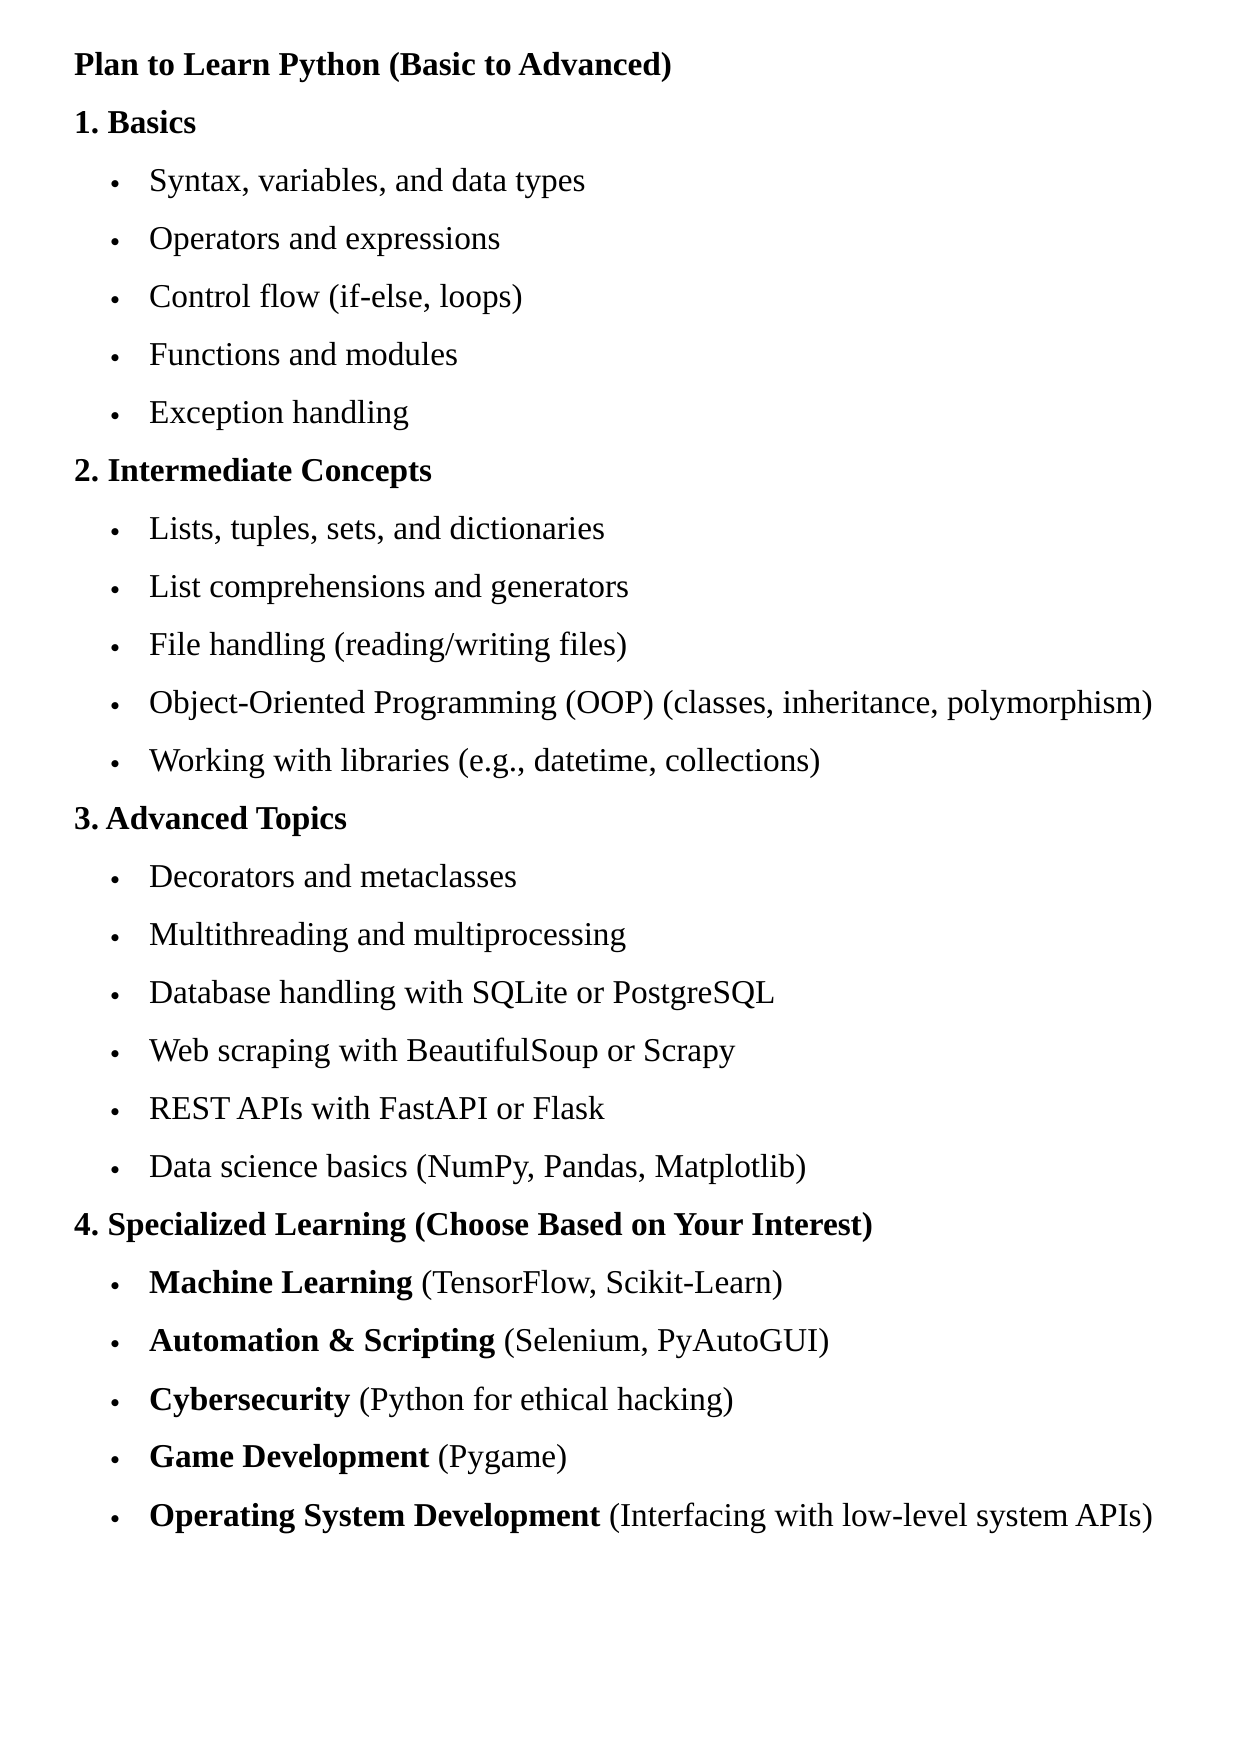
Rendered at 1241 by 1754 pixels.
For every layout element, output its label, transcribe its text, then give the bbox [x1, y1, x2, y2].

list Automation & Scripting (Selenium, PyAutoGUI) [111, 1321, 1181, 1359]
list File handling (reading/writing files) [111, 624, 1181, 663]
list Lists, tuples, sets, and dictionaries [111, 508, 1181, 547]
list Decorators and metaclasses [111, 857, 1181, 895]
list REST APIs with FastAPI or Flask [111, 1089, 1181, 1127]
list Working with libraries (e.g., datetime, collections) [111, 741, 1181, 779]
list Syntax, variables, and data types [111, 160, 1181, 199]
text 3. Advanced Topics [74, 798, 1181, 837]
list Functions and modules [111, 334, 1181, 373]
list Multithreading and multiprocessing [111, 914, 1181, 953]
text 1. Basics [74, 102, 1181, 141]
list List comprehensions and generators [111, 566, 1181, 605]
list Operating System Development (Interfacing with low-level system APIs) [111, 1495, 1181, 1533]
list Data science basics (NumPy, Pandas, Matplotlib) [111, 1147, 1181, 1185]
list Game Development (Pygame) [111, 1437, 1181, 1475]
list Web scraping with BeautifulSoup or Scrapy [111, 1031, 1181, 1069]
text Plan to Learn Python (Basic to Advanced) [74, 44, 1181, 83]
text 4. Specialized Learning (Choose Based on Your Interest) [74, 1205, 1181, 1243]
text 2. Intermediate Concepts [74, 450, 1181, 489]
list Object-Oriented Programming (OOP) (classes, inheritance, polymorphism) [111, 682, 1181, 721]
list Database handling with SQLite or PostgreSQL [111, 973, 1181, 1011]
list Operators and expressions [111, 218, 1181, 257]
list Machine Learning (TensorFlow, Scikit-Learn) [111, 1263, 1181, 1301]
list Control flow (if-else, loops) [111, 276, 1181, 315]
list Exception handling [111, 392, 1181, 431]
list Cybersecurity (Python for ethical hacking) [111, 1379, 1181, 1417]
